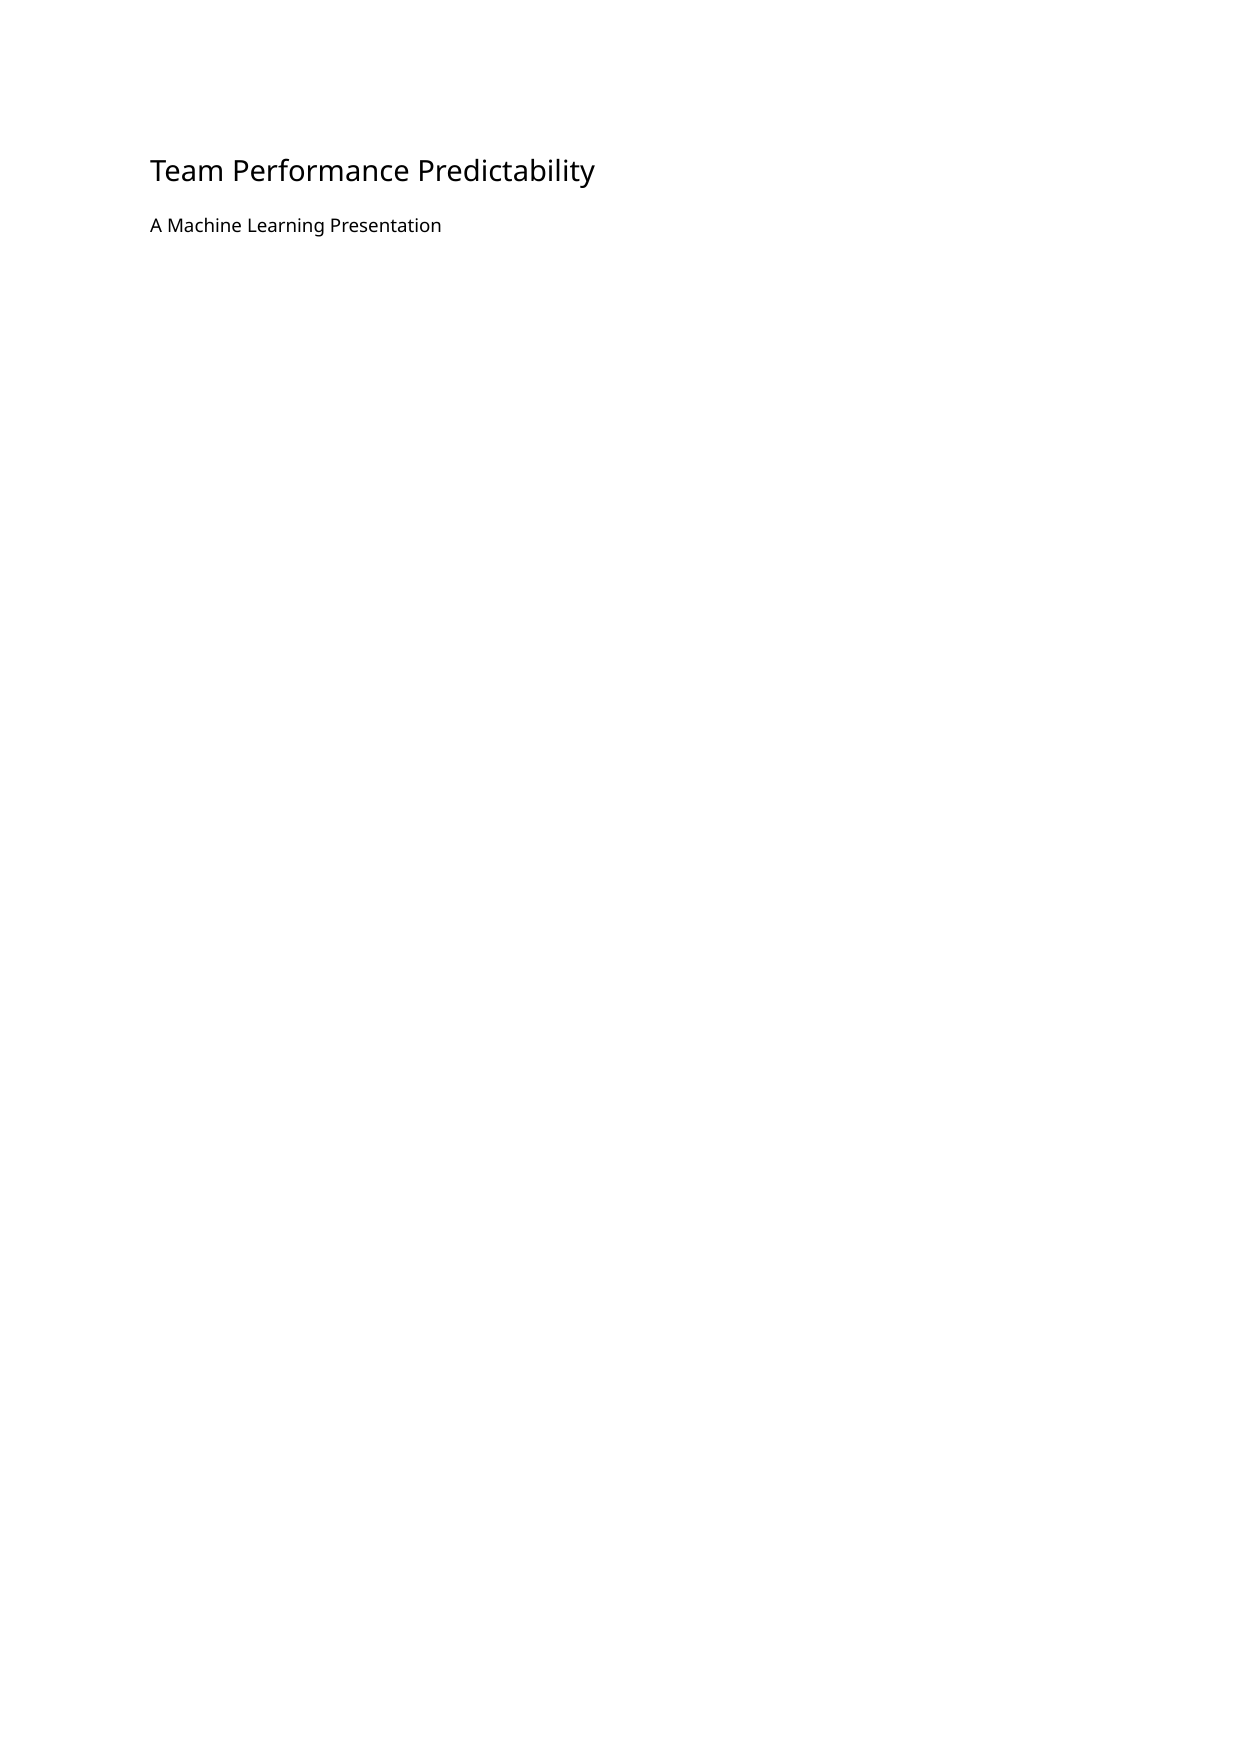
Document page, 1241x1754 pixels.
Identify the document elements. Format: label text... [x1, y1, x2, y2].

text A Machine Learning Presentation [150, 212, 1090, 238]
text Team Performance Predictability [150, 150, 1090, 190]
